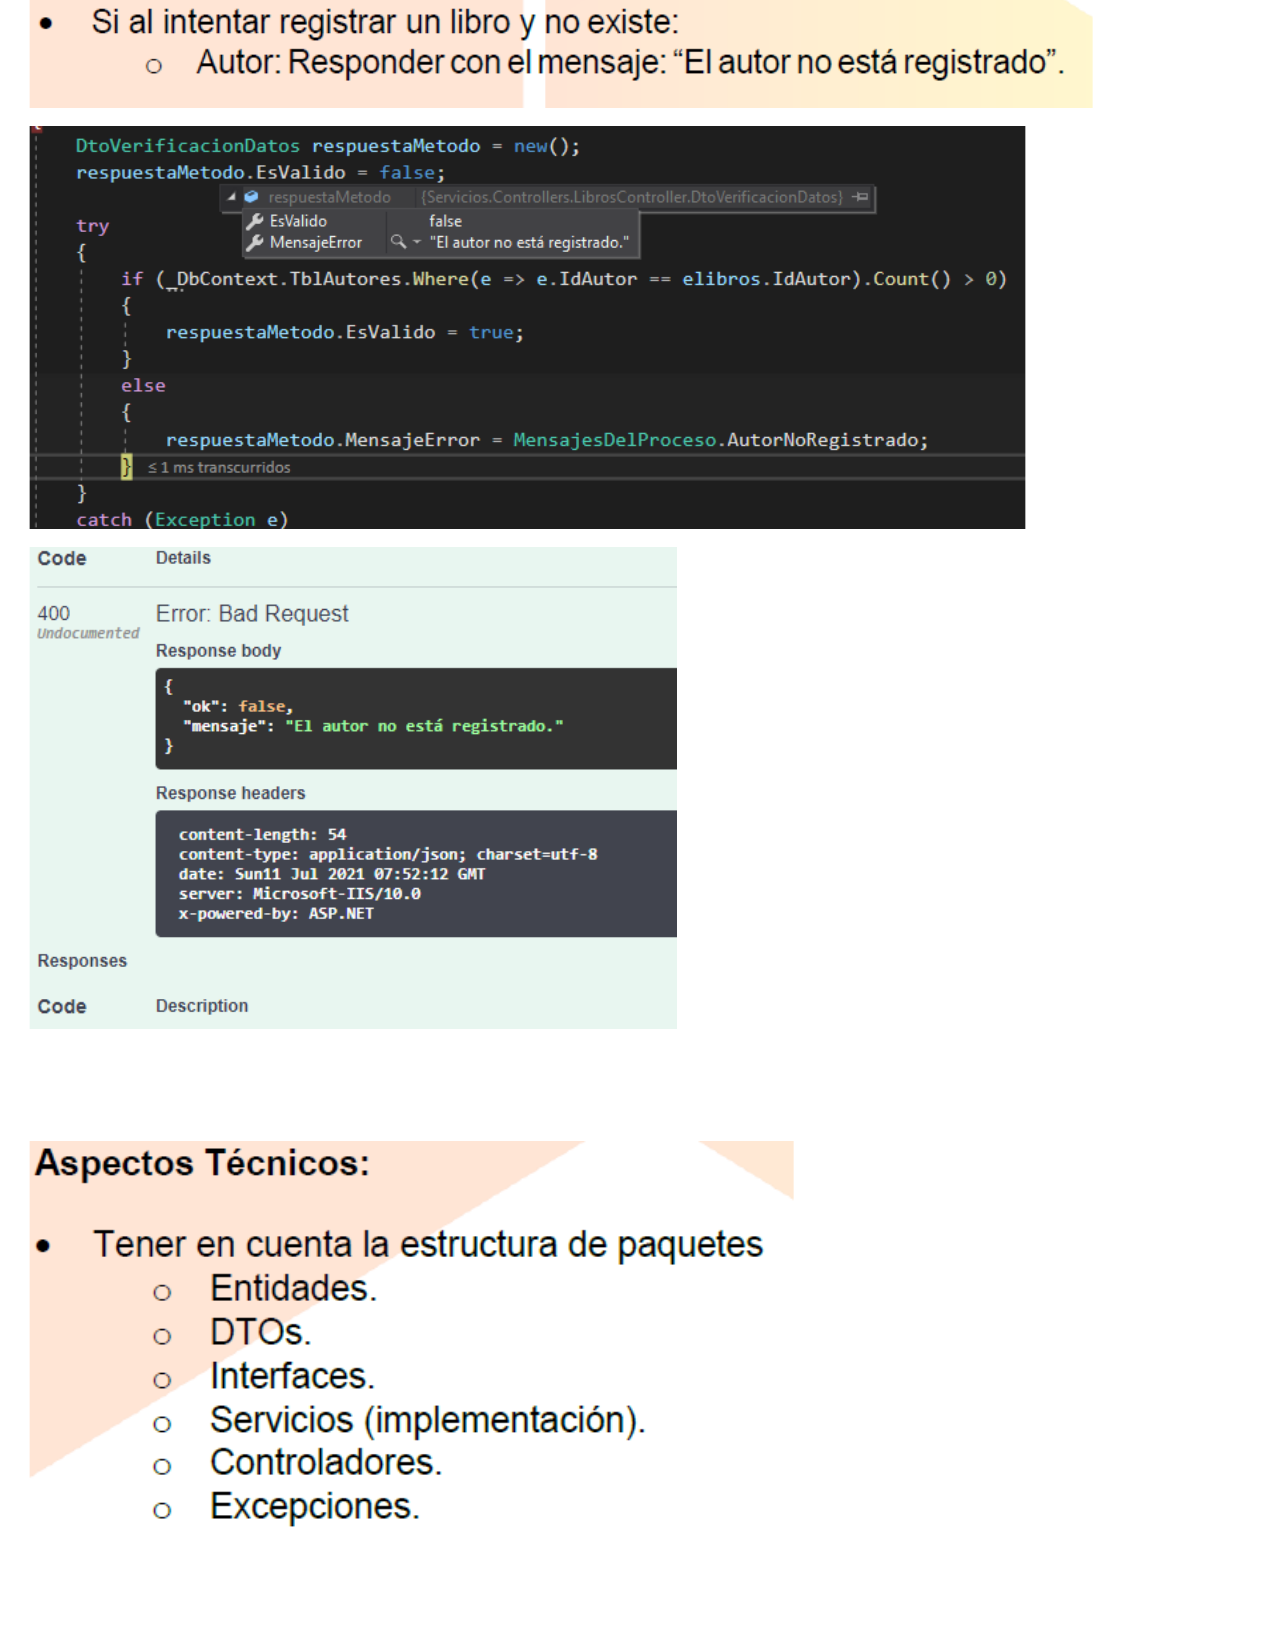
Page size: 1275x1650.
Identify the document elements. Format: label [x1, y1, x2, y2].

picture [29, 1141, 794, 1547]
picture [29, 0, 1093, 108]
picture [29, 126, 1026, 529]
picture [29, 547, 677, 1029]
